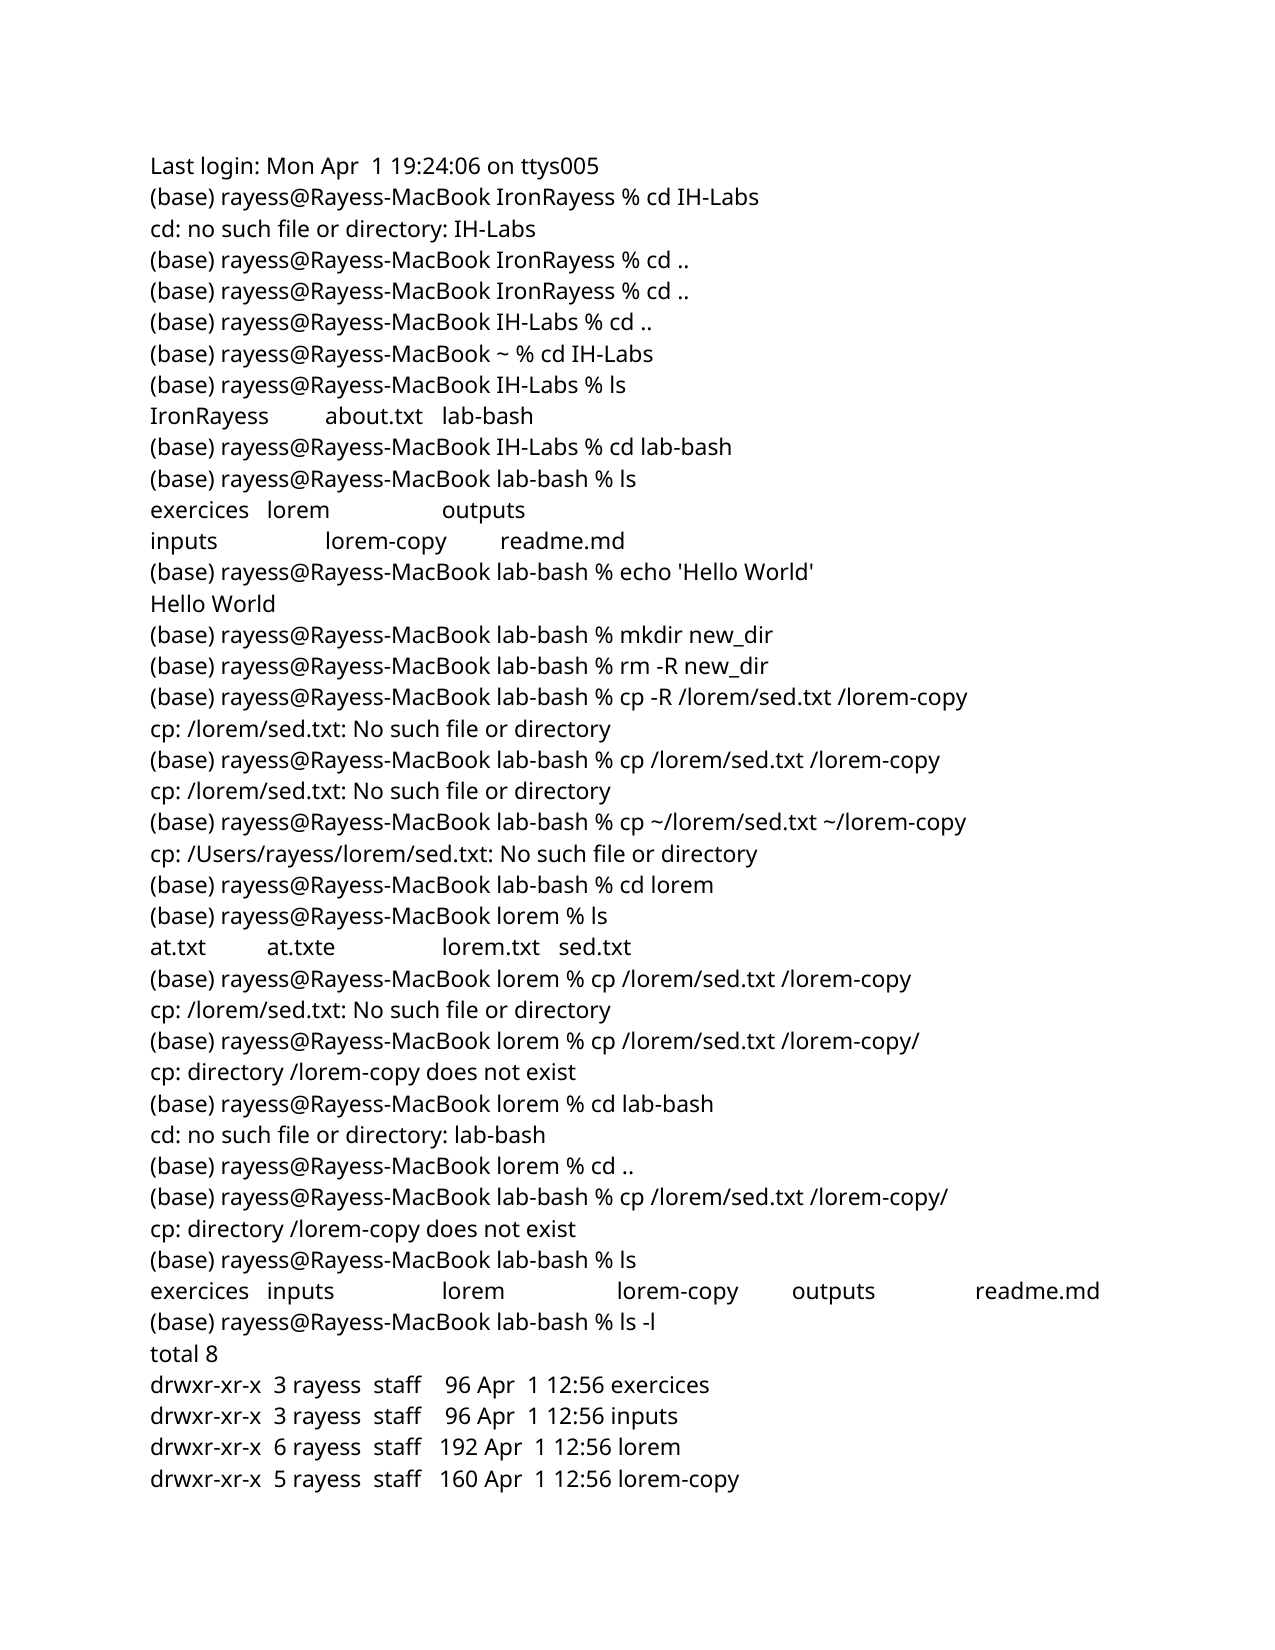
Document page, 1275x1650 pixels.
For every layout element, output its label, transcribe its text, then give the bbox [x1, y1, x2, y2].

text (base) rayess@Rayess-MacBook IronRayess % cd IH-Labs [150, 181, 1125, 212]
text (base) rayess@Rayess-MacBook lab-bash % echo 'Hello World' [150, 556, 1125, 587]
text (base) rayess@Rayess-MacBook lab-bash % rm -R new_dir [150, 650, 1125, 681]
text cp: /lorem/sed.txt: No such file or directory [150, 994, 1125, 1025]
text Last login: Mon Apr 1 19:24:06 on ttys005 [150, 150, 1125, 181]
text Hello World [150, 587, 1125, 619]
text (base) rayess@Rayess-MacBook lorem % cp /lorem/sed.txt /lorem-copy [150, 962, 1125, 994]
text cp: /lorem/sed.txt: No such file or directory [150, 775, 1125, 806]
text cp: directory /lorem-copy does not exist [150, 1212, 1125, 1244]
text (base) rayess@Rayess-MacBook lab-bash % cp /lorem/sed.txt /lorem-copy/ [150, 1181, 1125, 1212]
text cd: no such file or directory: IH-Labs [150, 212, 1125, 244]
text total 8 [150, 1337, 1125, 1369]
text (base) rayess@Rayess-MacBook lorem % cp /lorem/sed.txt /lorem-copy/ [150, 1025, 1125, 1056]
text (base) rayess@Rayess-MacBook ~ % cd IH-Labs [150, 337, 1125, 369]
text exercices inputs lorem lorem-copy outputs readme.md [150, 1275, 1125, 1306]
text (base) rayess@Rayess-MacBook lab-bash % cp -R /lorem/sed.txt /lorem-copy [150, 681, 1125, 712]
text exercices lorem outputs [150, 494, 1125, 525]
text IronRayess about.txt lab-bash [150, 400, 1125, 431]
text (base) rayess@Rayess-MacBook IH-Labs % ls [150, 369, 1125, 400]
text (base) rayess@Rayess-MacBook lab-bash % ls -l [150, 1306, 1125, 1337]
text (base) rayess@Rayess-MacBook lab-bash % mkdir new_dir [150, 619, 1125, 650]
text (base) rayess@Rayess-MacBook lorem % cd .. [150, 1150, 1125, 1181]
text drwxr-xr-x 6 rayess staff 192 Apr 1 12:56 lorem [150, 1431, 1125, 1462]
text (base) rayess@Rayess-MacBook lorem % cd lab-bash [150, 1087, 1125, 1119]
text cp: /lorem/sed.txt: No such file or directory [150, 712, 1125, 744]
text drwxr-xr-x 5 rayess staff 160 Apr 1 12:56 lorem-copy [150, 1462, 1125, 1494]
text drwxr-xr-x 3 rayess staff 96 Apr 1 12:56 inputs [150, 1400, 1125, 1431]
text (base) rayess@Rayess-MacBook IH-Labs % cd lab-bash [150, 431, 1125, 462]
text (base) rayess@Rayess-MacBook IronRayess % cd .. [150, 244, 1125, 275]
text (base) rayess@Rayess-MacBook lab-bash % cp /lorem/sed.txt /lorem-copy [150, 744, 1125, 775]
text cp: /Users/rayess/lorem/sed.txt: No such file or directory [150, 837, 1125, 869]
text (base) rayess@Rayess-MacBook IH-Labs % cd .. [150, 306, 1125, 337]
text (base) rayess@Rayess-MacBook lab-bash % ls [150, 462, 1125, 494]
text (base) rayess@Rayess-MacBook lab-bash % cd lorem [150, 869, 1125, 900]
text (base) rayess@Rayess-MacBook IronRayess % cd .. [150, 275, 1125, 306]
text (base) rayess@Rayess-MacBook lorem % ls [150, 900, 1125, 931]
text cp: directory /lorem-copy does not exist [150, 1056, 1125, 1087]
text (base) rayess@Rayess-MacBook lab-bash % ls [150, 1244, 1125, 1275]
text cd: no such file or directory: lab-bash [150, 1119, 1125, 1150]
text at.txt at.txte lorem.txt sed.txt [150, 931, 1125, 962]
text inputs lorem-copy readme.md [150, 525, 1125, 556]
text drwxr-xr-x 3 rayess staff 96 Apr 1 12:56 exercices [150, 1369, 1125, 1400]
text (base) rayess@Rayess-MacBook lab-bash % cp ~/lorem/sed.txt ~/lorem-copy [150, 806, 1125, 837]
